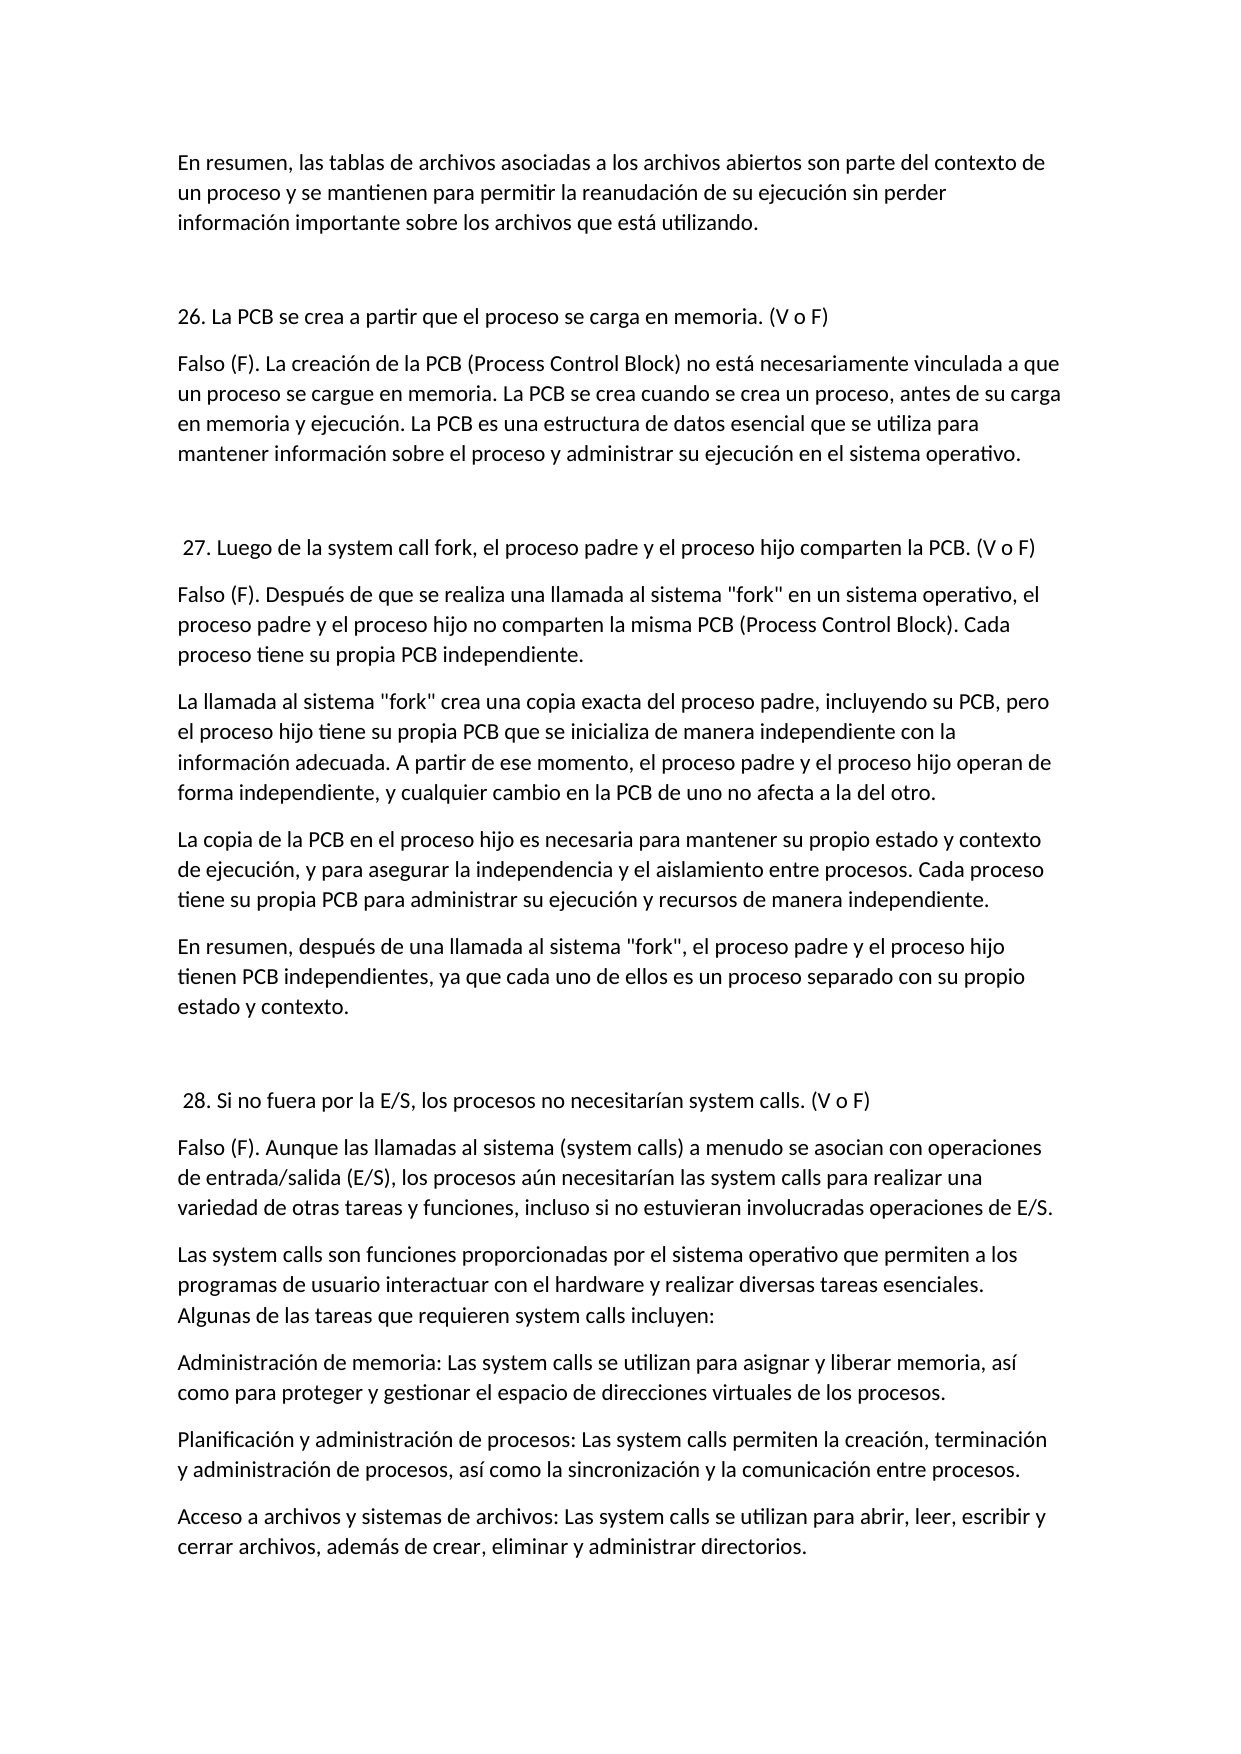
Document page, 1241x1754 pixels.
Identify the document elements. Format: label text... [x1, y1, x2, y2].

text 28. Si no fuera por la E/S, los procesos no necesitarían system calls. (V o F) [177, 1086, 1063, 1114]
text En resumen, después de una llamada al sistema "fork", el proceso padre y el proceso hijo tienen PCB independientes, ya que cada uno de ellos es un proceso separado con su propio estado y contexto. [177, 932, 1063, 1020]
text Planificación y administración de procesos: Las system calls permiten la creación, terminación y administración de procesos, así como la sincronización y la comunicación entre procesos. [177, 1425, 1063, 1483]
text Las system calls son funciones proporcionadas por el sistema operativo que permiten a los programas de usuario interactuar con el hardware y realizar diversas tareas esenciales. Algunas de las tareas que requieren system calls incluyen: [177, 1240, 1063, 1329]
text 27. Luego de la system call fork, el proceso padre y el proceso hijo comparten la PCB. (V o F) [177, 533, 1063, 561]
text Falso (F). Aunque las llamadas al sistema (system calls) a menudo se asocian con operaciones de entrada/salida (E/S), los procesos aún necesitarían las system calls para realizar una variedad de otras tareas y funciones, incluso si no estuvieran involucradas operaciones de E/S. [177, 1133, 1063, 1221]
text La copia de la PCB en el proceso hijo es necesaria para mantener su propio estado y contexto de ejecución, y para asegurar la independencia y el aislamiento entre procesos. Cada proceso tiene su propia PCB para administrar su ejecución y recursos de manera independiente. [177, 825, 1063, 913]
text En resumen, las tablas de archivos asociadas a los archivos abiertos son parte del contexto de un proceso y se mantienen para permitir la reanudación de su ejecución sin perder información importante sobre los archivos que está utilizando. [177, 148, 1063, 236]
text Falso (F). La creación de la PCB (Process Control Block) no está necesariamente vinculada a que un proceso se cargue en memoria. La PCB se crea cuando se crea un proceso, antes de su carga en memoria y ejecución. La PCB es una estructura de datos esencial que se utiliza para mantener información sobre el proceso y administrar su ejecución en el sistema operativo. [177, 349, 1063, 467]
text Acceso a archivos y sistemas de archivos: Las system calls se utilizan para abrir, leer, escribir y cerrar archivos, además de crear, eliminar y administrar directorios. [177, 1502, 1063, 1560]
text 26. La PCB se crea a partir que el proceso se carga en memoria. (V o F) [177, 302, 1063, 330]
text La llamada al sistema "fork" crea una copia exacta del proceso padre, incluyendo su PCB, pero el proceso hijo tiene su propia PCB que se inicializa de manera independiente con la información adecuada. A partir de ese momento, el proceso padre y el proceso hijo operan de forma independiente, y cualquier cambio en la PCB de uno no afecta a la del otro. [177, 687, 1063, 806]
text Falso (F). Después de que se realiza una llamada al sistema "fork" en un sistema operativo, el proceso padre y el proceso hijo no comparten la misma PCB (Process Control Block). Cada proceso tiene su propia PCB independiente. [177, 580, 1063, 668]
text Administración de memoria: Las system calls se utilizan para asignar y liberar memoria, así como para proteger y gestionar el espacio de direcciones virtuales de los procesos. [177, 1348, 1063, 1406]
